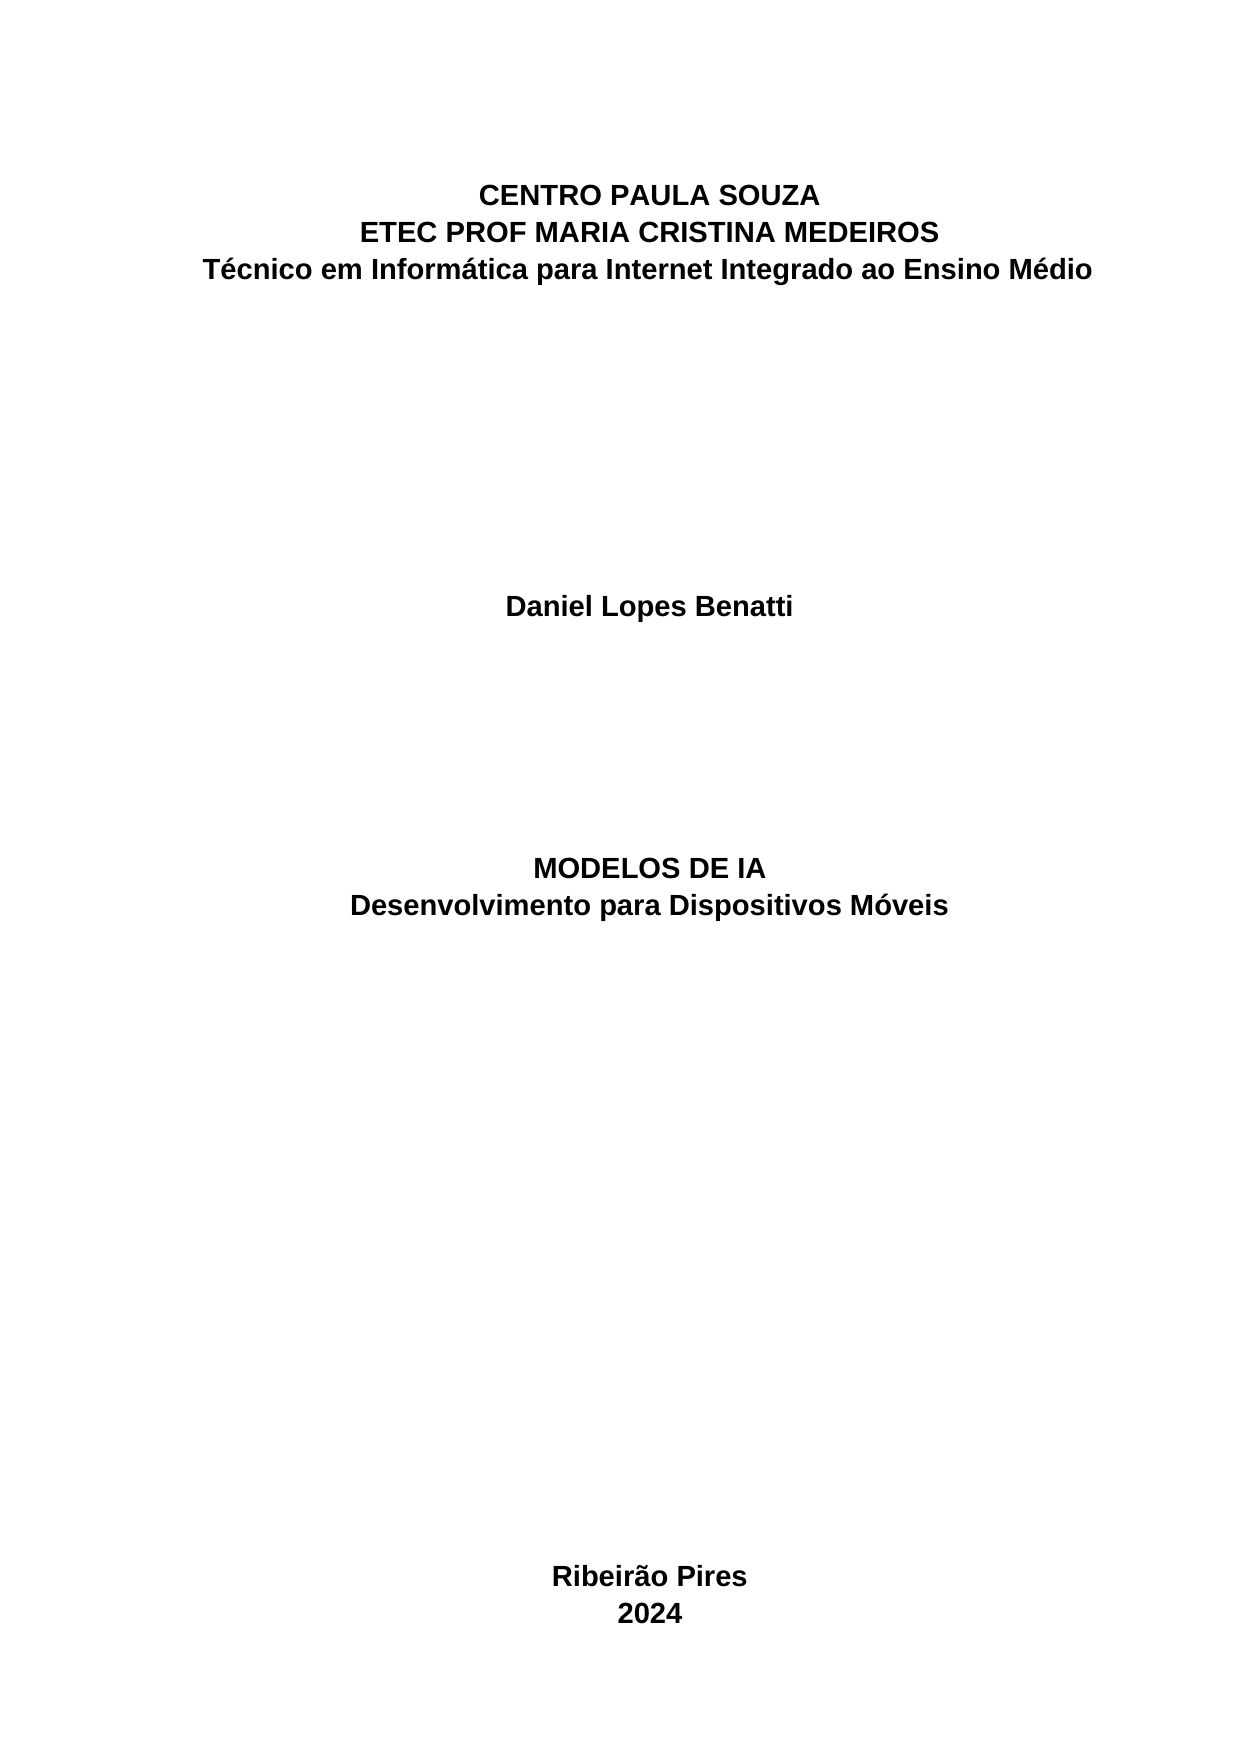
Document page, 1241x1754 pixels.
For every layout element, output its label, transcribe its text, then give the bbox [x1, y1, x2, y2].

text Desenvolvimento para Dispositivos Móveis [177, 888, 1122, 922]
text Daniel Lopes Benatti [177, 589, 1122, 623]
text Ribeirão Pires [177, 1559, 1122, 1593]
text MODELOS DE IA [177, 851, 1122, 884]
text CENTRO PAULA SOUZA [177, 178, 1122, 211]
text ETEC PROF MARIA CRISTINA MEDEIROS [177, 215, 1122, 248]
text 2024 [177, 1596, 1122, 1630]
text Técnico em Informática para Internet Integrado ao Ensino Médio [202, 252, 1122, 286]
